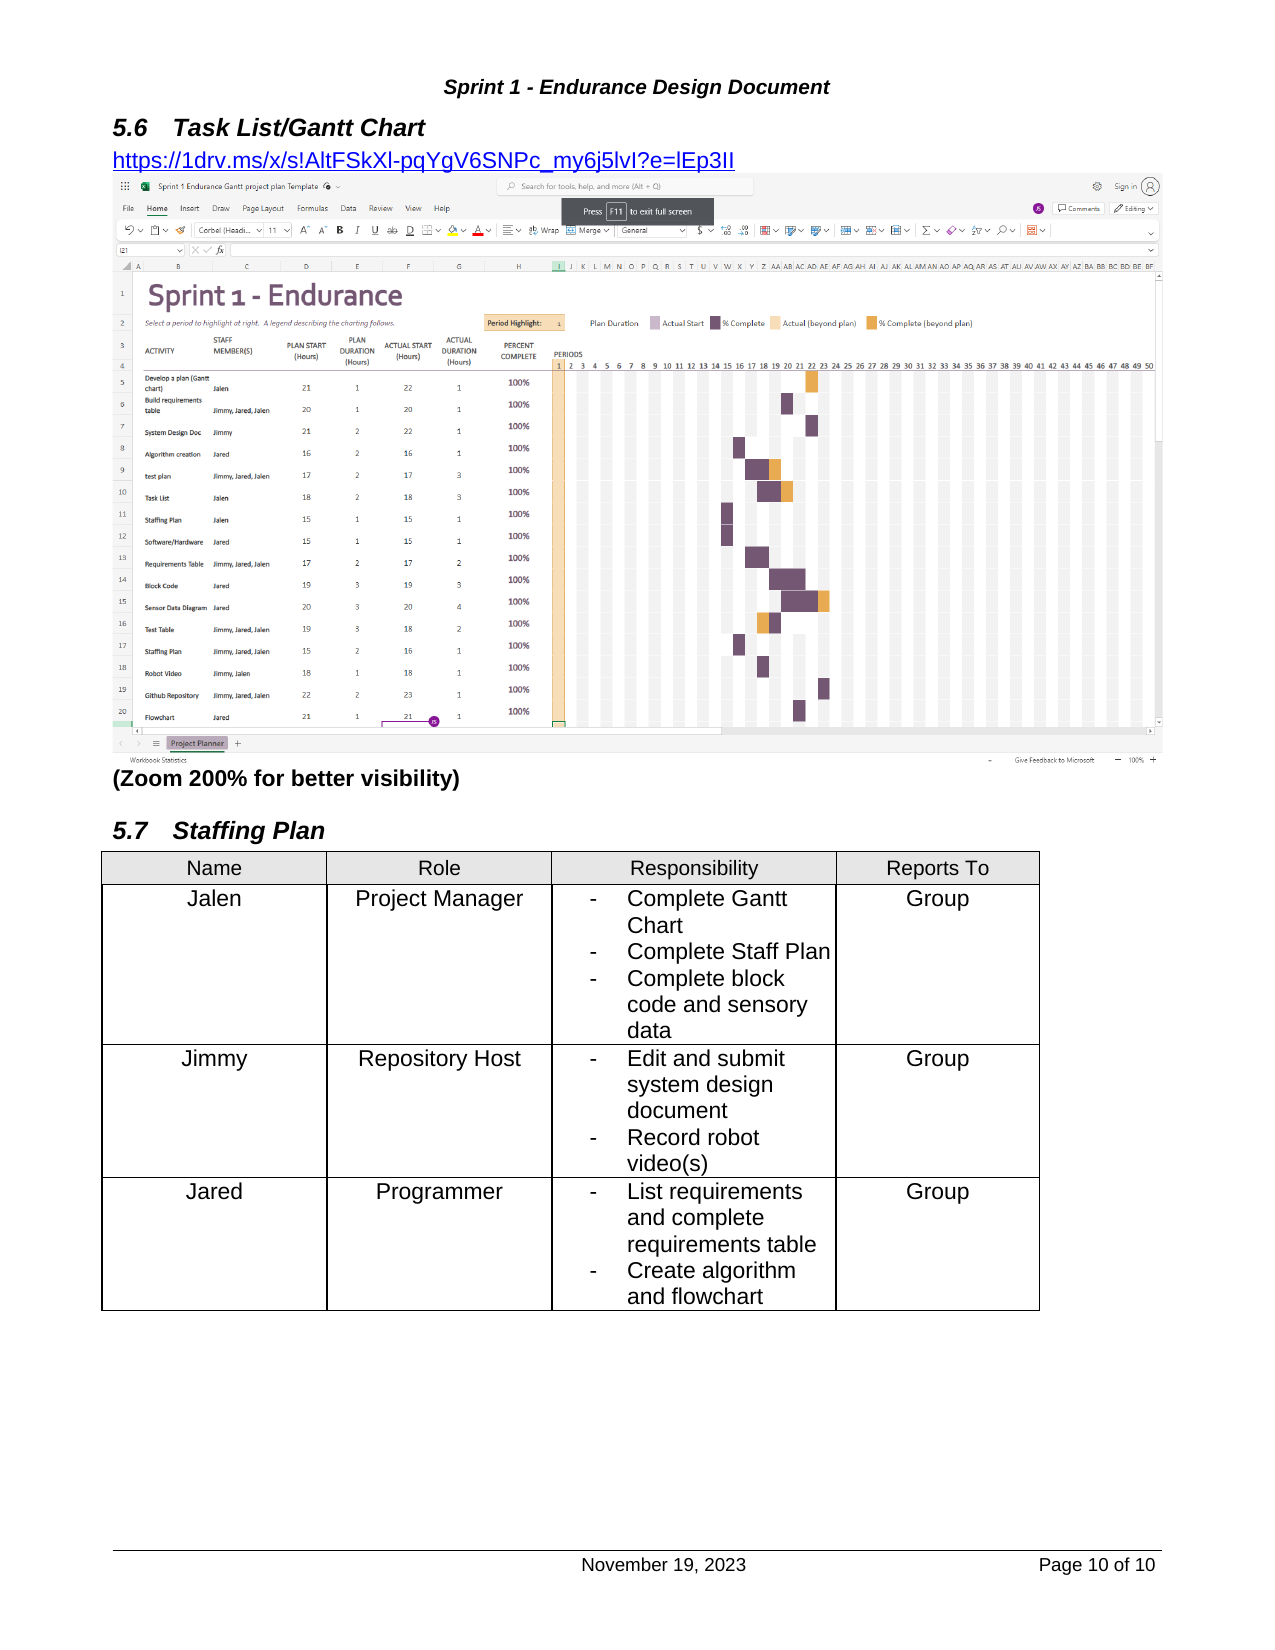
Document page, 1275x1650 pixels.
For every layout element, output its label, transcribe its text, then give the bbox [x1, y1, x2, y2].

table_cell Jared [103, 1178, 326, 1309]
table_header Reports To [837, 852, 1039, 884]
table_header Name [102, 852, 326, 884]
table_header Role [327, 852, 551, 884]
subtitle Task List/Gantt Chart [112, 112, 1162, 141]
text (Zoom 200% for better visibility) [112, 765, 1162, 791]
table_cell Group [837, 1178, 1039, 1309]
table_cell Project Manager [328, 885, 551, 1043]
table_cell Jalen [103, 885, 326, 1043]
table_cell Repository Host [328, 1045, 551, 1177]
table_header Responsibility [552, 852, 836, 884]
picture [112, 173, 1163, 765]
subtitle Staffing Plan [112, 816, 1162, 844]
table_cell Group [837, 885, 1039, 1043]
table_cell Group [837, 1045, 1039, 1177]
table_cell Programmer [328, 1178, 551, 1309]
table_cell Jimmy [103, 1045, 326, 1177]
text https://1drv.ms/x/s!AltFSkXl-pqYgV6SNPc_my6j5lvI?e=lEp3II [112, 147, 1162, 173]
table_cell Edit and submit system design document Record robot video(s) [553, 1045, 835, 1177]
table_cell List requirements and complete requirements table Create algorithm and flowchart [553, 1178, 835, 1309]
table_cell Complete Gantt Chart Complete Staff Plan Complete block code and sensory data [553, 885, 835, 1043]
